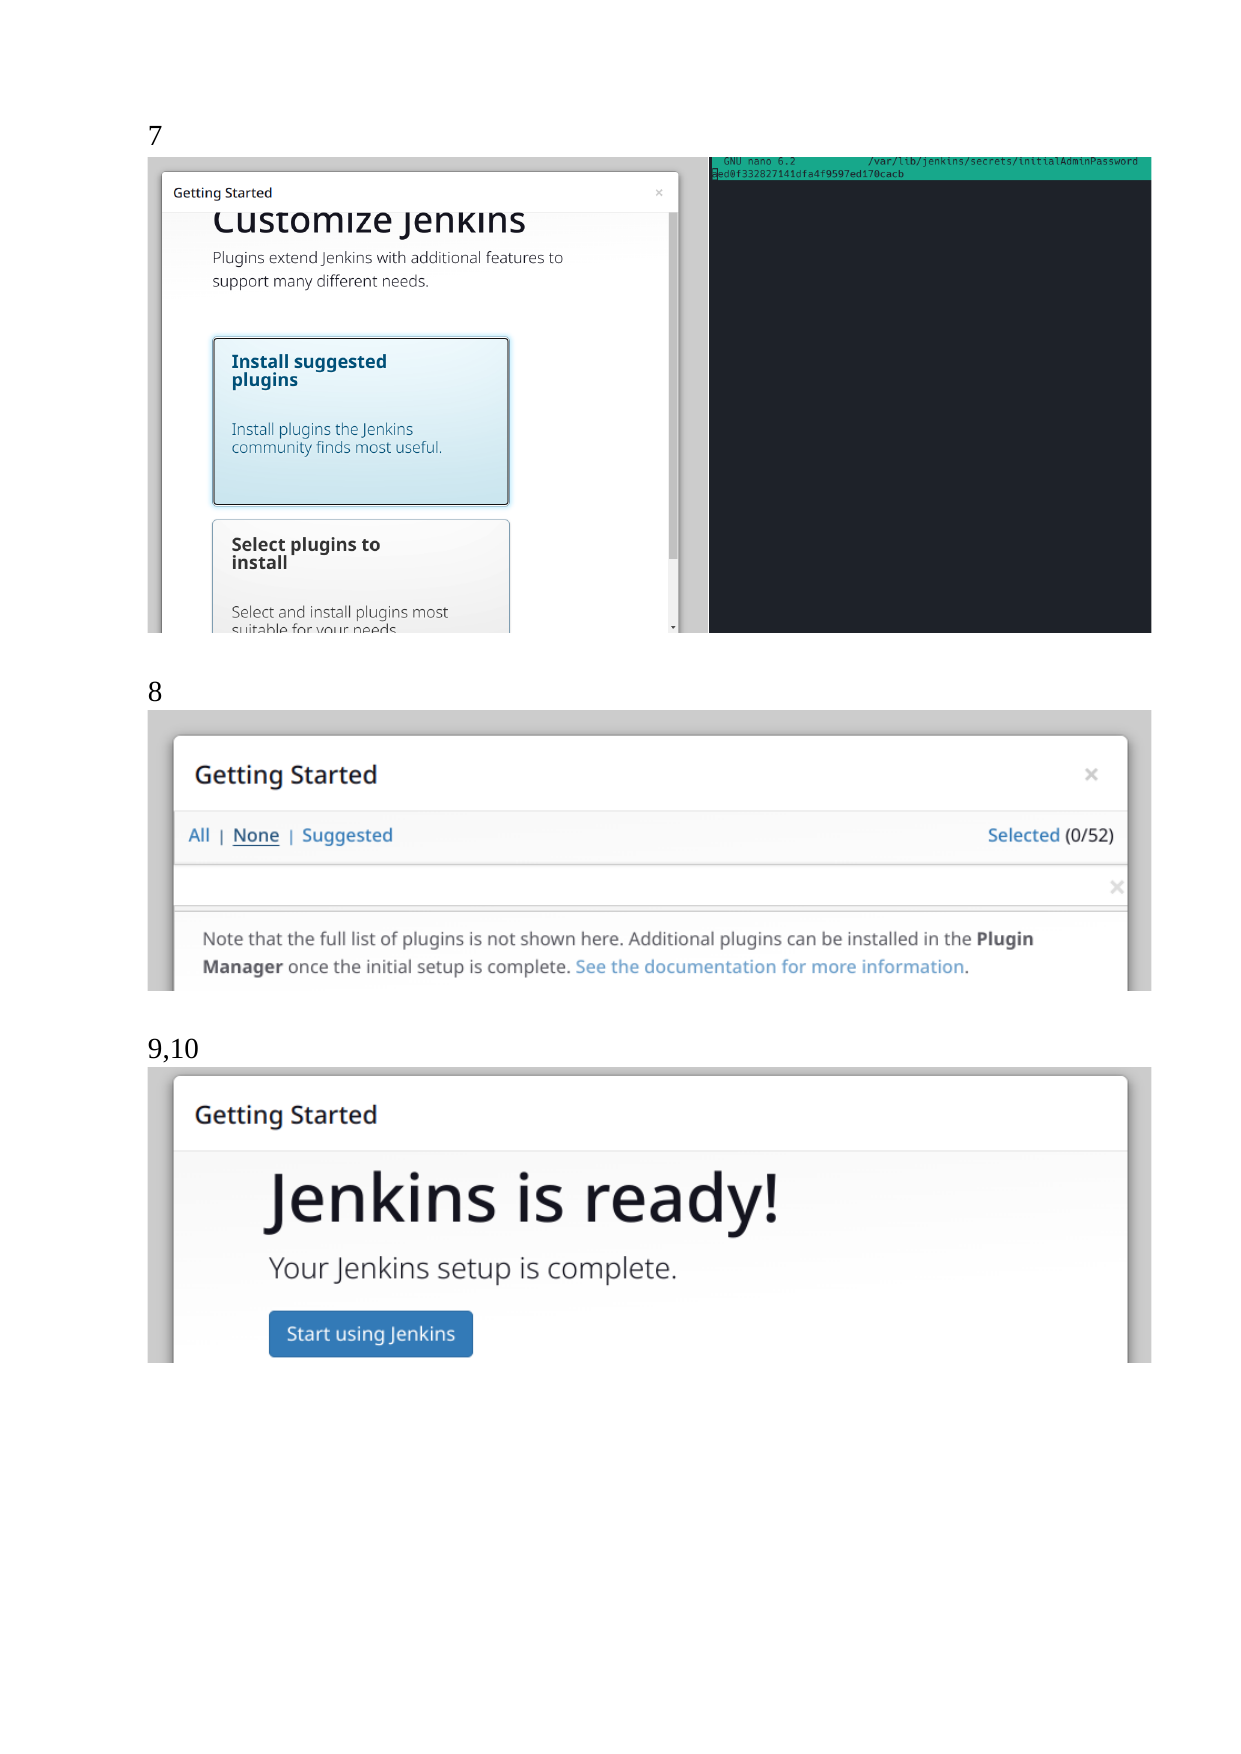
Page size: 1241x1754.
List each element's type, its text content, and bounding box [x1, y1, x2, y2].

picture [147, 710, 1152, 991]
list 7 [148, 118, 1152, 152]
picture [147, 157, 1152, 633]
picture [147, 1067, 1152, 1363]
list 8 [148, 674, 1152, 707]
list 9,10 [148, 1032, 1152, 1065]
